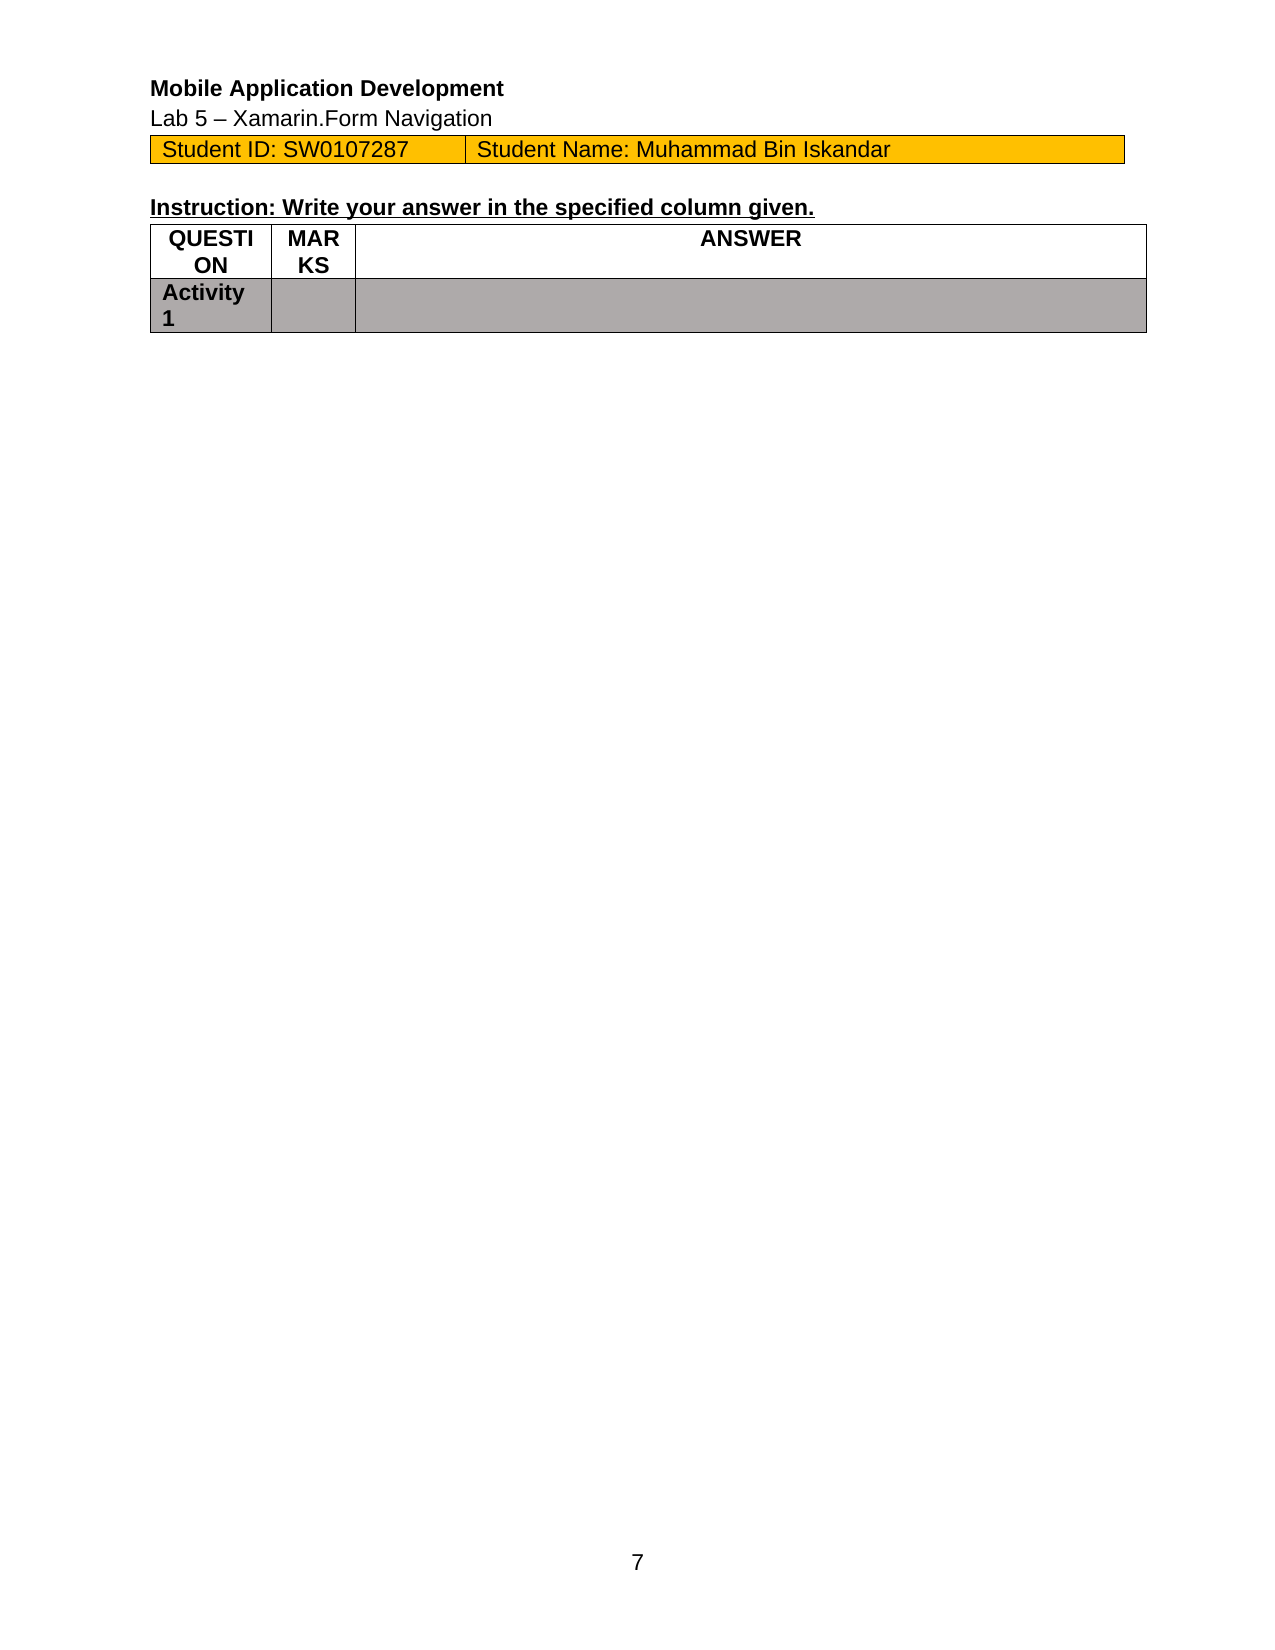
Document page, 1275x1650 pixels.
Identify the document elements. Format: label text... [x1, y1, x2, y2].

table_cell [356, 279, 1146, 332]
table_header MARKS [272, 225, 355, 278]
table_header QUESTION [151, 225, 271, 278]
table_cell [272, 279, 355, 332]
text Instruction: Write your answer in the specified column given. [150, 194, 1125, 220]
table_header ANSWER [356, 225, 1146, 278]
table_cell Activity 1 [151, 279, 271, 332]
